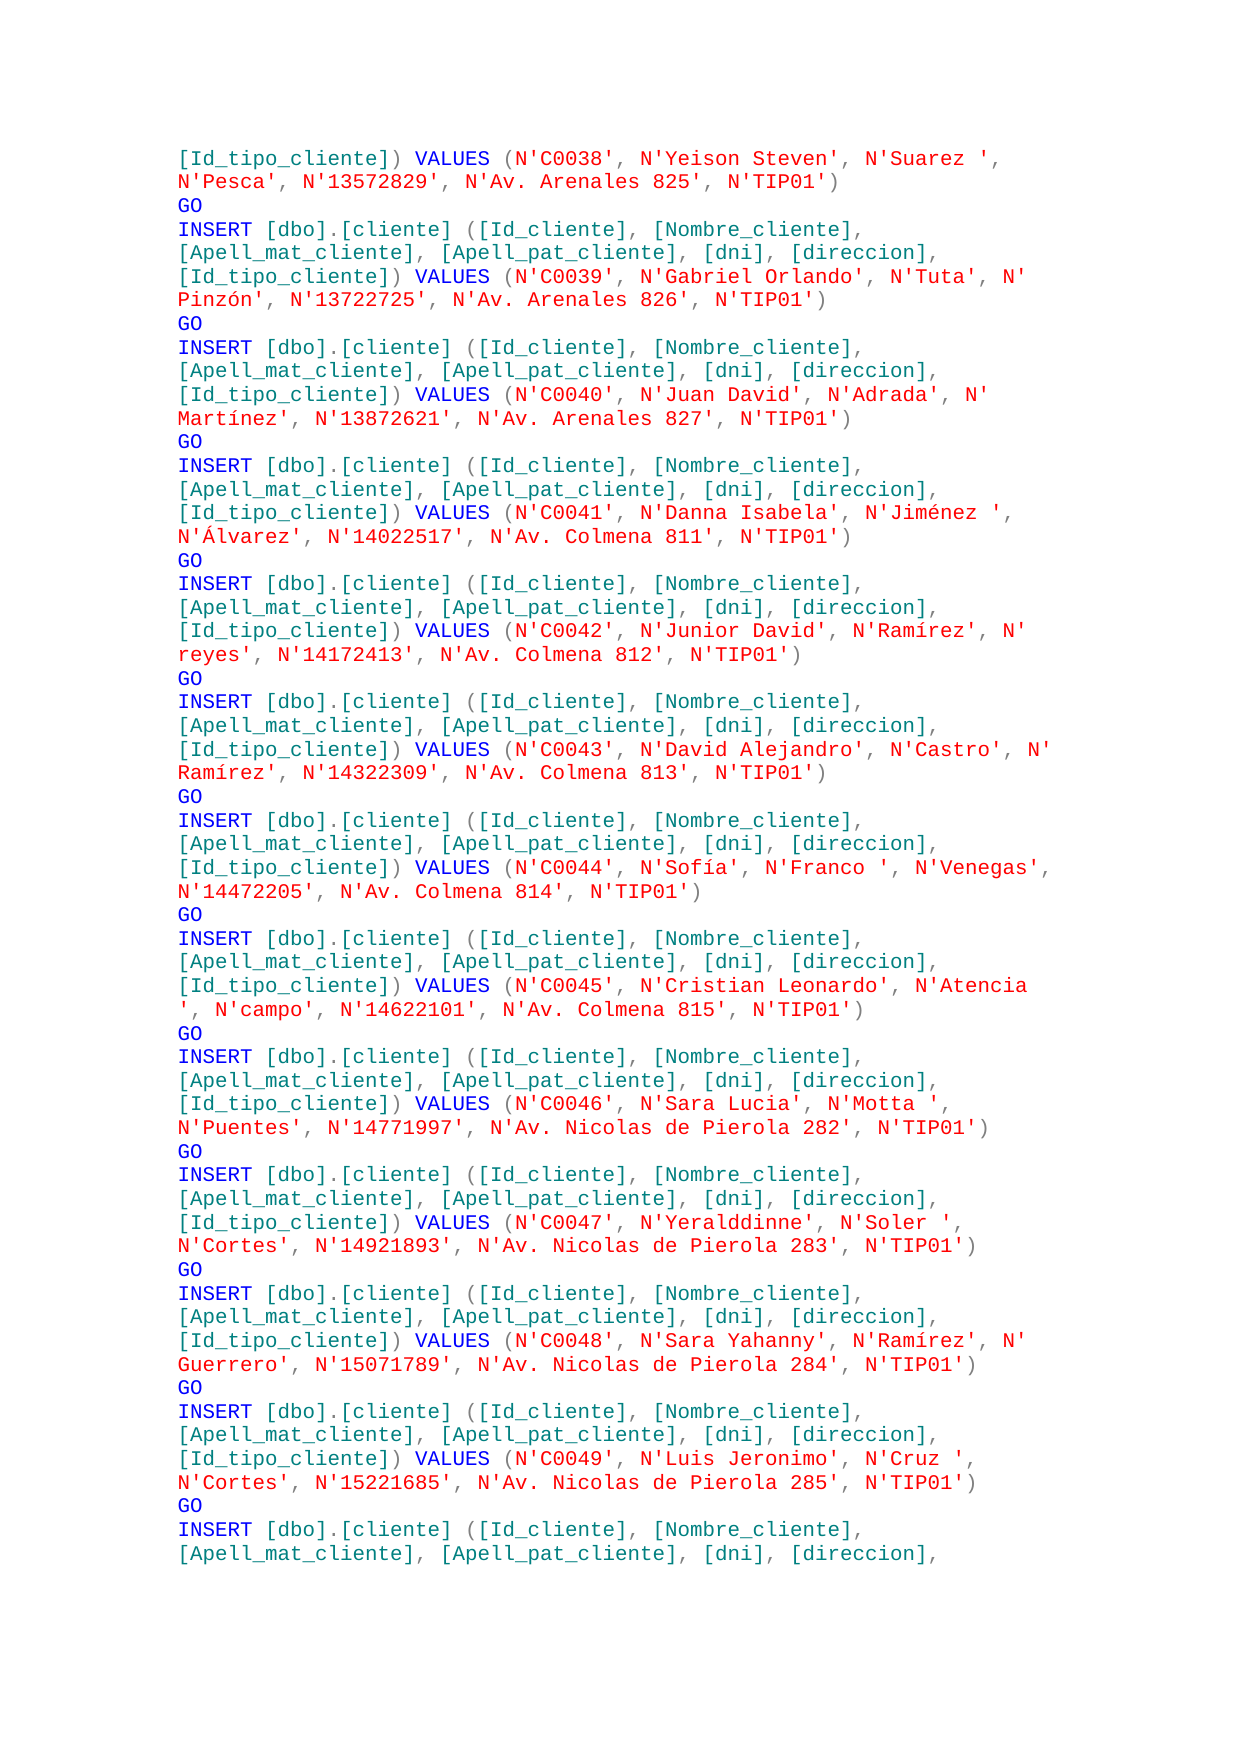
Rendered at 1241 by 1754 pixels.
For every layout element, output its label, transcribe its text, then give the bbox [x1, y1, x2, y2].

text INSERT [dbo].[cliente] ([Id_cliente], [Nombre_cliente], [Apell_mat_cliente], [Apell_pat_cliente], [dni], [direccion], [Id_tipo_cliente]) VALUES (N'C0047', N'Yeralddinne', N'Soler ', N'Cortes', N'14921893', N'Av. Nicolas de Pierola 283', N'TIP01') [177, 1164, 1063, 1259]
text INSERT [dbo].[cliente] ([Id_cliente], [Nombre_cliente], [Apell_mat_cliente], [Apell_pat_cliente], [dni], [direccion], [Id_tipo_cliente]) VALUES (N'C0049', N'Luis Jeronimo', N'Cruz ', N'Cortes', N'15221685', N'Av. Nicolas de Pierola 285', N'TIP01') [177, 1401, 1063, 1495]
text INSERT [dbo].[cliente] ([Id_cliente], [Nombre_cliente], [Apell_mat_cliente], [Apell_pat_cliente], [dni], [direccion], [Id_tipo_cliente]) VALUES (N'C0041', N'Danna Isabela', N'Jiménez ', N'Álvarez', N'14022517', N'Av. Colmena 811', N'TIP01') [177, 455, 1063, 549]
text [177, 148, 1063, 195]
text GO [177, 431, 1063, 455]
text GO [177, 1377, 1063, 1401]
text GO [177, 786, 1063, 810]
text GO [177, 195, 1063, 218]
text INSERT [dbo].[cliente] ([Id_cliente], [Nombre_cliente], [Apell_mat_cliente], [Apell_pat_cliente], [dni], [direccion], [Id_tipo_cliente]) VALUES (N'C0040', N'Juan David', N'Adrada', N' Martínez', N'13872621', N'Av. Arenales 827', N'TIP01') [177, 337, 1063, 431]
text INSERT [dbo].[cliente] ([Id_cliente], [Nombre_cliente], [Apell_mat_cliente], [Apell_pat_cliente], [dni], [direccion], [Id_tipo_cliente]) VALUES (N'C0044', N'Sofía', N'Franco ', N'Venegas', N'14472205', N'Av. Colmena 814', N'TIP01') [177, 810, 1063, 904]
text GO [177, 549, 1063, 573]
text GO [177, 1495, 1063, 1519]
text GO [177, 1022, 1063, 1046]
text INSERT [dbo].[cliente] ([Id_cliente], [Nombre_cliente], [Apell_mat_cliente], [Apell_pat_cliente], [dni], [direccion], [Id_tipo_cliente]) VALUES (N'C0048', N'Sara Yahanny', N'Ramírez', N' Guerrero', N'15071789', N'Av. Nicolas de Pierola 284', N'TIP01') [177, 1283, 1063, 1377]
text GO [177, 904, 1063, 928]
text GO [177, 313, 1063, 337]
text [177, 1519, 1063, 1566]
text INSERT [dbo].[cliente] ([Id_cliente], [Nombre_cliente], [Apell_mat_cliente], [Apell_pat_cliente], [dni], [direccion], [Id_tipo_cliente]) VALUES (N'C0043', N'David Alejandro', N'Castro', N' Ramírez', N'14322309', N'Av. Colmena 813', N'TIP01') [177, 691, 1063, 786]
text INSERT [dbo].[cliente] ([Id_cliente], [Nombre_cliente], [Apell_mat_cliente], [Apell_pat_cliente], [dni], [direccion], [Id_tipo_cliente]) VALUES (N'C0042', N'Junior David', N'Ramírez', N' reyes', N'14172413', N'Av. Colmena 812', N'TIP01') [177, 573, 1063, 668]
text GO [177, 668, 1063, 691]
text INSERT [dbo].[cliente] ([Id_cliente], [Nombre_cliente], [Apell_mat_cliente], [Apell_pat_cliente], [dni], [direccion], [Id_tipo_cliente]) VALUES (N'C0039', N'Gabriel Orlando', N'Tuta', N' Pinzón', N'13722725', N'Av. Arenales 826', N'TIP01') [177, 218, 1063, 313]
text GO [177, 1259, 1063, 1283]
text INSERT [dbo].[cliente] ([Id_cliente], [Nombre_cliente], [Apell_mat_cliente], [Apell_pat_cliente], [dni], [direccion], [Id_tipo_cliente]) VALUES (N'C0046', N'Sara Lucia', N'Motta ', N'Puentes', N'14771997', N'Av. Nicolas de Pierola 282', N'TIP01') [177, 1046, 1063, 1141]
text GO [177, 1141, 1063, 1164]
text INSERT [dbo].[cliente] ([Id_cliente], [Nombre_cliente], [Apell_mat_cliente], [Apell_pat_cliente], [dni], [direccion], [Id_tipo_cliente]) VALUES (N'C0045', N'Cristian Leonardo', N'Atencia ', N'campo', N'14622101', N'Av. Colmena 815', N'TIP01') [177, 928, 1063, 1022]
